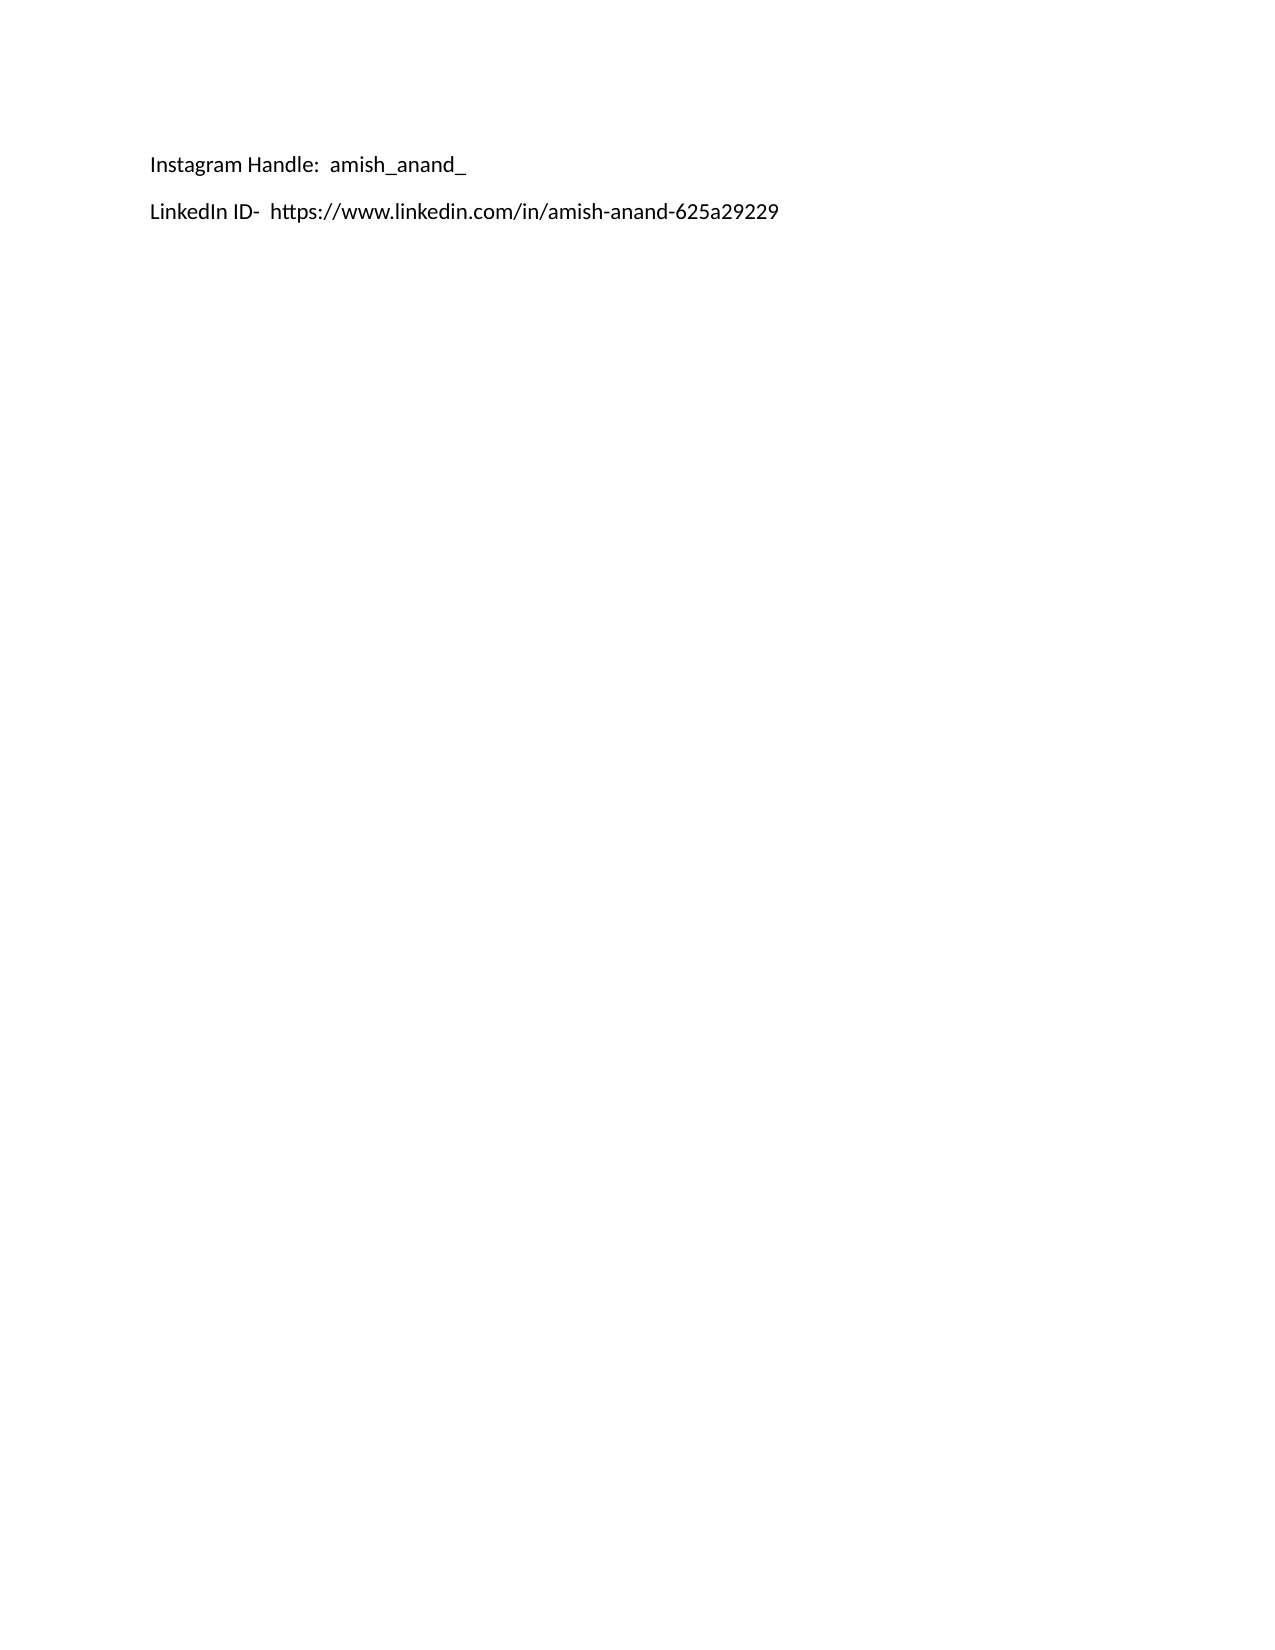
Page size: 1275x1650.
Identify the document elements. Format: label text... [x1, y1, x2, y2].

text LinkedIn ID- https://www.linkedin.com/in/amish-anand-625a29229 [150, 197, 1125, 225]
text Instagram Handle: amish_anand_ [150, 150, 1125, 178]
